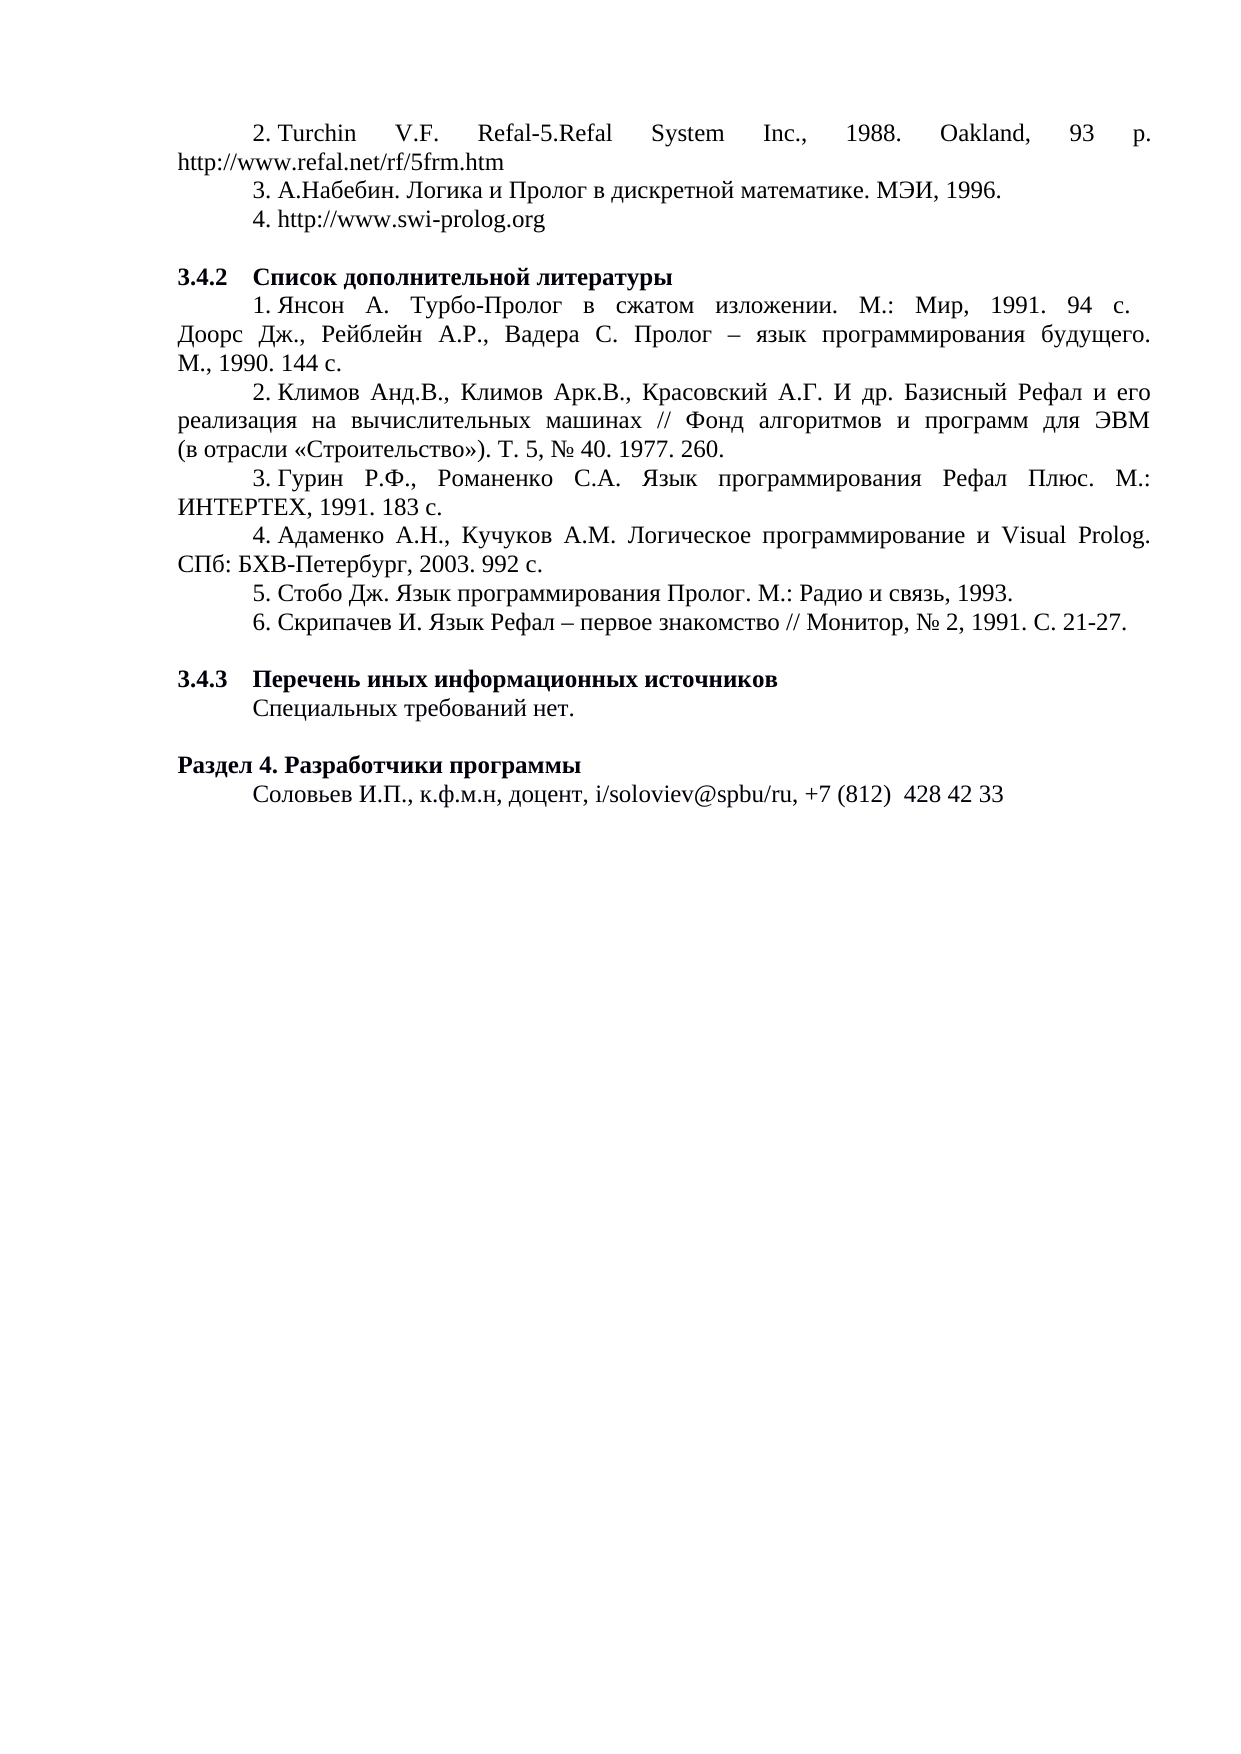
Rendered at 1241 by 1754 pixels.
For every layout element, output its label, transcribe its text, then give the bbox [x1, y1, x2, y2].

list Стобо Дж. Язык программирования Пролог. М.: Радио и связь, 1993. [177, 578, 1152, 607]
text 3.4.2 Список дополнительной литературы [177, 262, 1152, 291]
text 3.4.3 Перечень иных информационных источников [177, 664, 1152, 693]
list Скрипачев И. Язык Рефал – первое знакомство // Монитор, № 2, 1991. С. 21-27. [177, 607, 1152, 636]
list А.Набебин. Логика и Пролог в дискретной математике. МЭИ, 1996. [177, 176, 1152, 204]
text Раздел 4. Разработчики программы [177, 751, 1152, 779]
list Turchin V.F. Refal-5.Refal System Inc., 1988. Oakland, 93 p. http://www.refal.net/rf/5frm.htm [177, 118, 1152, 176]
list Янсон А. Турбо-Пролог в сжатом изложении. М.: Мир, 1991. 94 с. Доорс Дж., Рейблейн А.Р., Вадера С. Пролог – язык программирования будущего. М., 1990. 144 с. [177, 291, 1152, 377]
list Климов Анд.В., Климов Арк.В., Красовский А.Г. И др. Базисный Рефал и его реализация на вычислительных машинах // Фонд алгоритмов и программ для ЭВМ (в отрасли «Строительство»). Т. 5, № 40. 1977. 260. [177, 377, 1152, 463]
list Гурин Р.Ф., Романенко С.А. Язык программирования Рефал Плюс. М.: ИНТЕРТЕХ, 1991. 183 с. [177, 463, 1152, 521]
list Адаменко А.Н., Кучуков А.М. Логическое программирование и Visual Prolog. СПб: БХВ-Петербург, 2003. 992 с. [177, 521, 1152, 578]
list http://www.swi-prolog.org [177, 204, 1152, 233]
text Соловьев И.П., к.ф.м.н, доцент, i/soloviev@spbu/ru, +7 (812) 428 42 33 [177, 779, 1152, 808]
text Специальных требований нет. [177, 693, 1152, 722]
